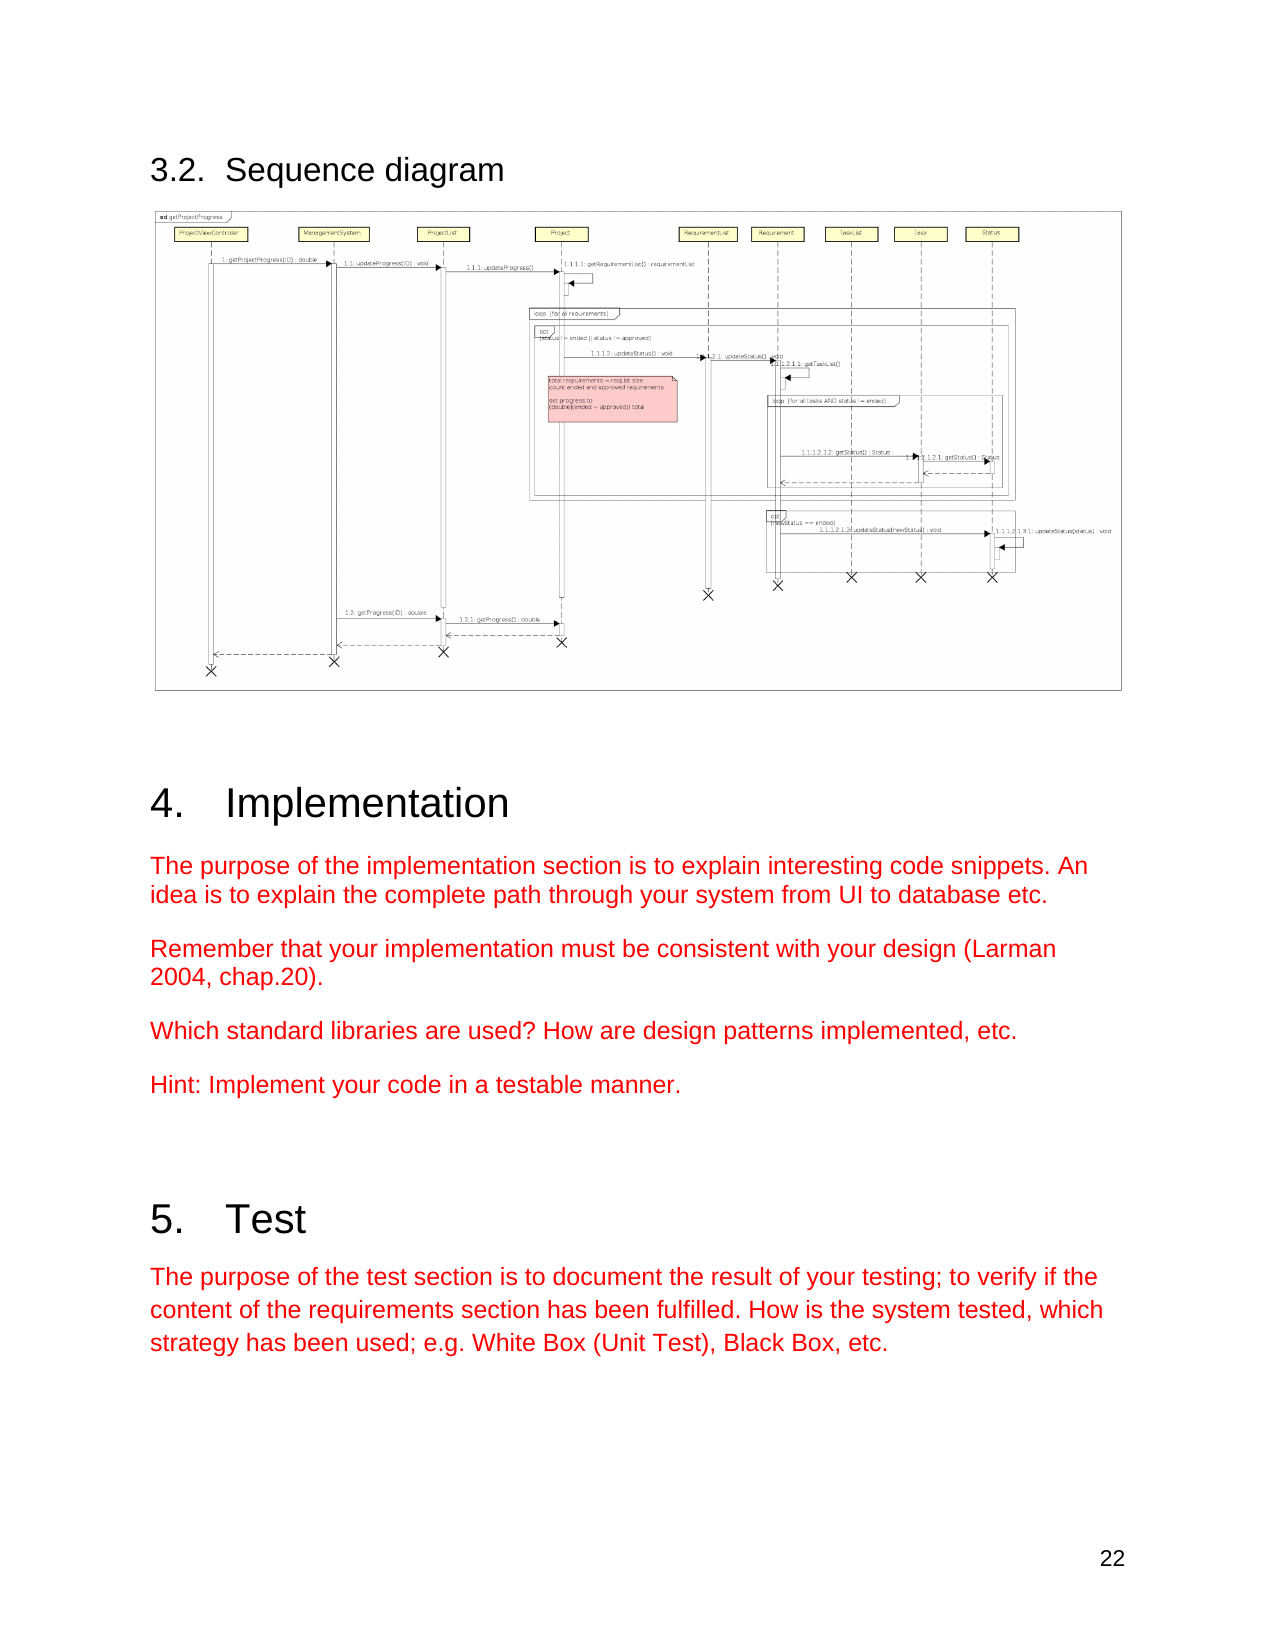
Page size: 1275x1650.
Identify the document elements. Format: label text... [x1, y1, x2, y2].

subtitle 5. Test [150, 1194, 1125, 1242]
text The purpose of the implementation section is to explain interesting code snippets. An idea is to explain the complete path through your system from UI to database etc. [150, 851, 1125, 909]
picture [150, 206, 1125, 695]
text Remember that your implementation must be consistent with your design (Larman 2004, chap.20). [150, 934, 1125, 991]
text Hint: Implement your code in a testable manner. [150, 1070, 1125, 1099]
subtitle 3.2. Sequence diagram [150, 150, 1125, 188]
text The purpose of the test section is to document the result of your testing; to verify if the content of the requirements section has been fulfilled. How is the system tested, which strategy has been used; e.g. White Box (Unit Test), Black Box, etc. [150, 1262, 1125, 1356]
subtitle 4. Implementation [150, 778, 1125, 826]
text Which standard libraries are used? How are design patterns implemented, etc. [150, 1016, 1125, 1045]
